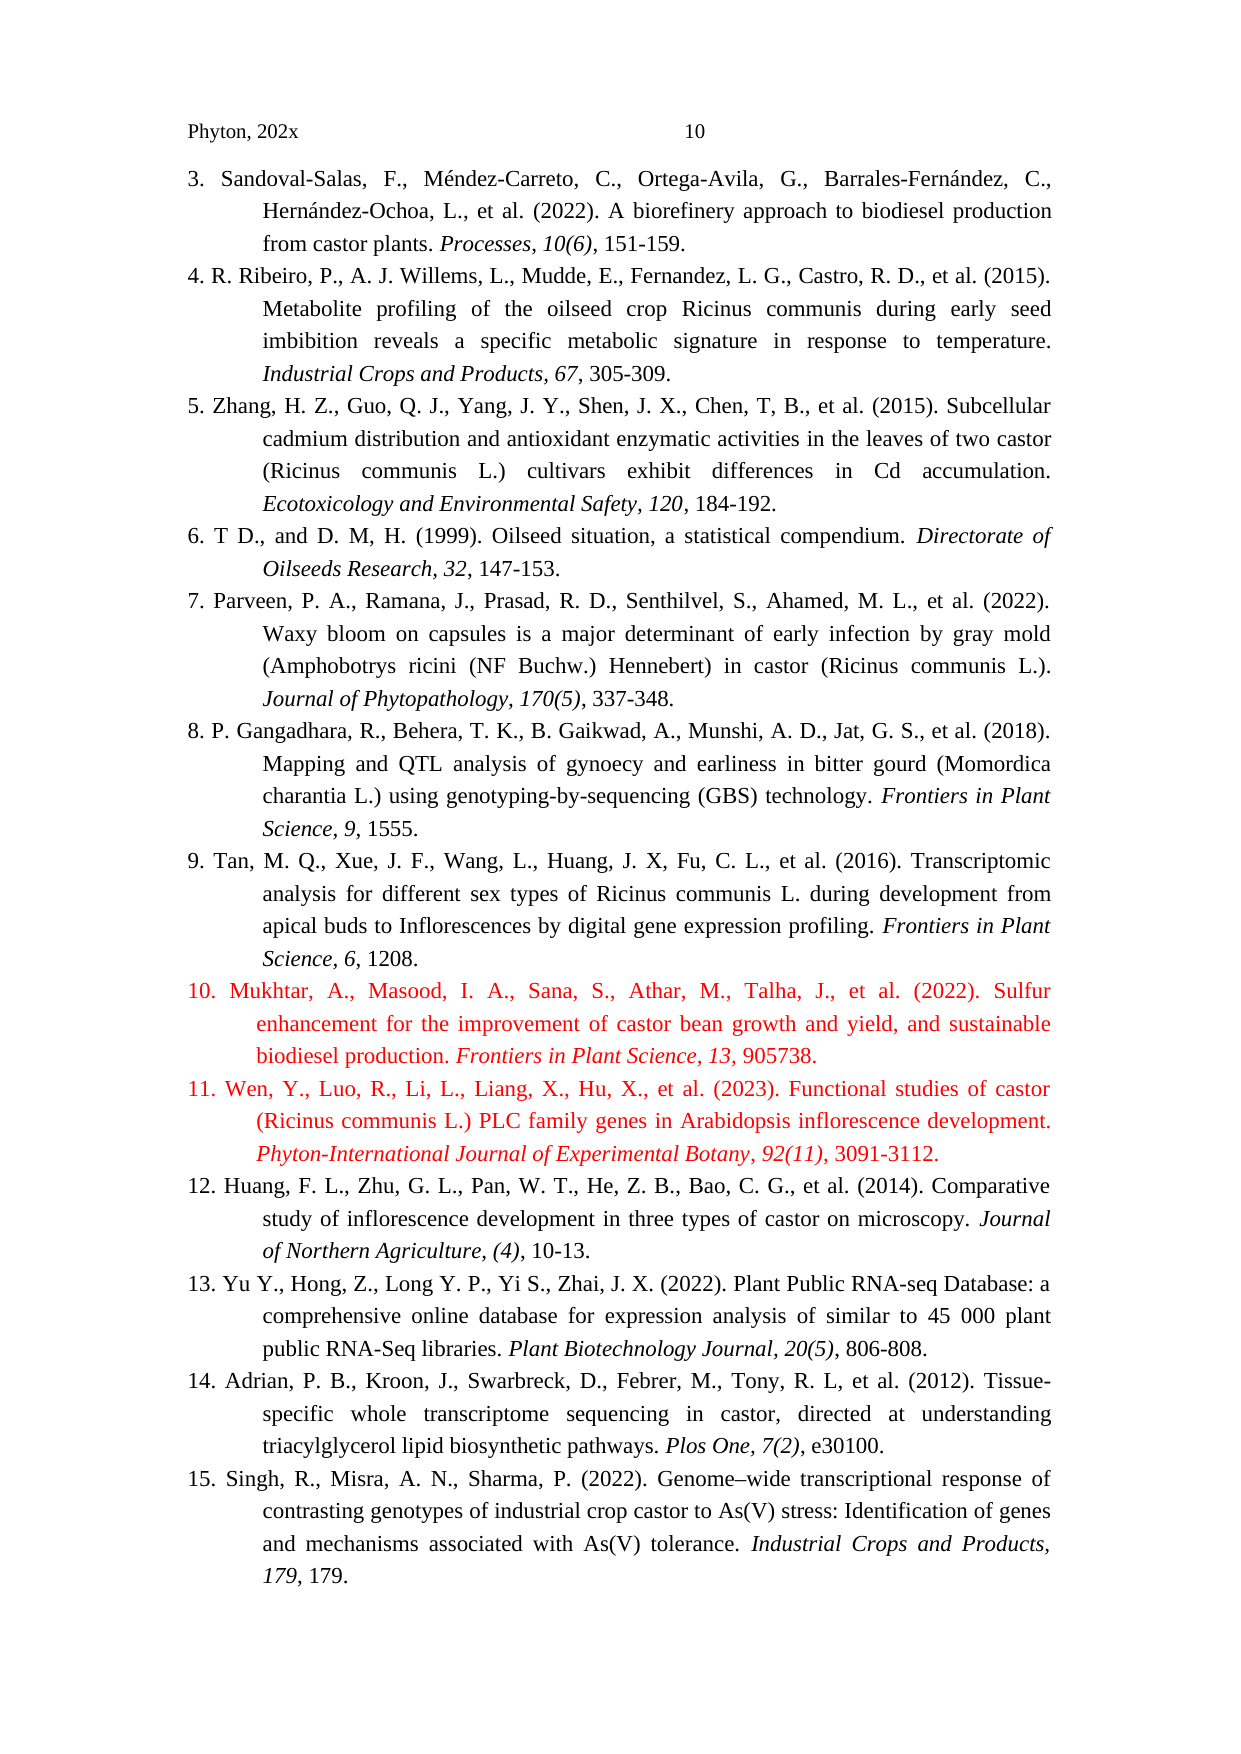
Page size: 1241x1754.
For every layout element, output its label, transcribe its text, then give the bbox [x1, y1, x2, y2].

text 5. Zhang, H. Z., Guo, Q. J., Yang, J. Y., Shen, J. X., Chen, T, B., et al. (2015). Subcellular cadmium distribution and antioxidant enzymatic activities in the leaves of two castor (Ricinus communis L.) cultivars exhibit differences in Cd accumulation. Ecotoxicology and Environmental Safety, 120, 184-192. [187, 389, 1053, 519]
text 8. P. Gangadhara, R., Behera, T. K., B. Gaikwad, A., Munshi, A. D., Jat, G. S., et al. (2018). Mapping and QTL analysis of gynoecy and earliness in bitter gourd (Momordica charantia L.) using genotyping-by-sequencing (GBS) technology. Frontiers in Plant Science, 9, 1555. [187, 714, 1053, 844]
text 15. Singh, R., Misra, A. N., Sharma, P. (2022). Genome–wide transcriptional response of contrasting genotypes of industrial crop castor to As(V) stress: Identification of genes and mechanisms associated with As(V) tolerance. Industrial Crops and Products, 179, 179. [187, 1462, 1053, 1592]
text 6. T D., and D. M, H. (1999). Oilseed situation, a statistical compendium. Directorate of Oilseeds Research, 32, 147-153. [187, 519, 1053, 584]
text 12. Huang, F. L., Zhu, G. L., Pan, W. T., He, Z. B., Bao, C. G., et al. (2014). Comparative study of inflorescence development in three types of castor on microscopy. Journal of Northern Agriculture, (4), 10-13. [187, 1169, 1053, 1267]
text 10. Mukhtar, A., Masood, I. A., Sana, S., Athar, M., Talha, J., et al. (2022). Sulfur enhancement for the improvement of castor bean growth and yield, and sustainable biodiesel production. Frontiers in Plant Science, 13, 905738. [187, 974, 1053, 1072]
text 13. Yu Y., Hong, Z., Long Y. P., Yi S., Zhai, J. X. (2022). Plant Public RNA-seq Database: a comprehensive online database for expression analysis of similar to 45 000 plant public RNA-Seq libraries. Plant Biotechnology Journal, 20(5), 806-808. [187, 1267, 1053, 1364]
text 3. Sandoval-Salas, F., Méndez-Carreto, C., Ortega-Avila, G., Barrales-Fernández, C., Hernández-Ochoa, L., et al. (2022). A biorefinery approach to biodiesel production from castor plants. Processes, 10(6), 151-159. [187, 162, 1053, 259]
text 14. Adrian, P. B., Kroon, J., Swarbreck, D., Febrer, M., Tony, R. L, et al. (2012). Tissue-specific whole transcriptome sequencing in castor, directed at understanding triacylglycerol lipid biosynthetic pathways. Plos One, 7(2), e30100. [187, 1364, 1053, 1462]
text 4. R. Ribeiro, P., A. J. Willems, L., Mudde, E., Fernandez, L. G., Castro, R. D., et al. (2015). Metabolite profiling of the oilseed crop Ricinus communis during early seed imbibition reveals a specific metabolic signature in response to temperature. Industrial Crops and Products, 67, 305-309. [187, 259, 1053, 389]
text 11. Wen, Y., Luo, R., Li, L., Liang, X., Hu, X., et al. (2023). Functional studies of castor (Ricinus communis L.) PLC family genes in Arabidopsis inflorescence development. Phyton-International Journal of Experimental Botany, 92(11), 3091-3112. [187, 1072, 1053, 1169]
text 7. Parveen, P. A., Ramana, J., Prasad, R. D., Senthilvel, S., Ahamed, M. L., et al. (2022). Waxy bloom on capsules is a major determinant of early infection by gray mold (Amphobotrys ricini (NF Buchw.) Hennebert) in castor (Ricinus communis L.). Journal of Phytopathology, 170(5), 337-348. [187, 584, 1053, 714]
text 9. Tan, M. Q., Xue, J. F., Wang, L., Huang, J. X, Fu, C. L., et al. (2016). Transcriptomic analysis for different sex types of Ricinus communis L. during development from apical buds to Inflorescences by digital gene expression profiling. Frontiers in Plant Science, 6, 1208. [187, 844, 1053, 974]
